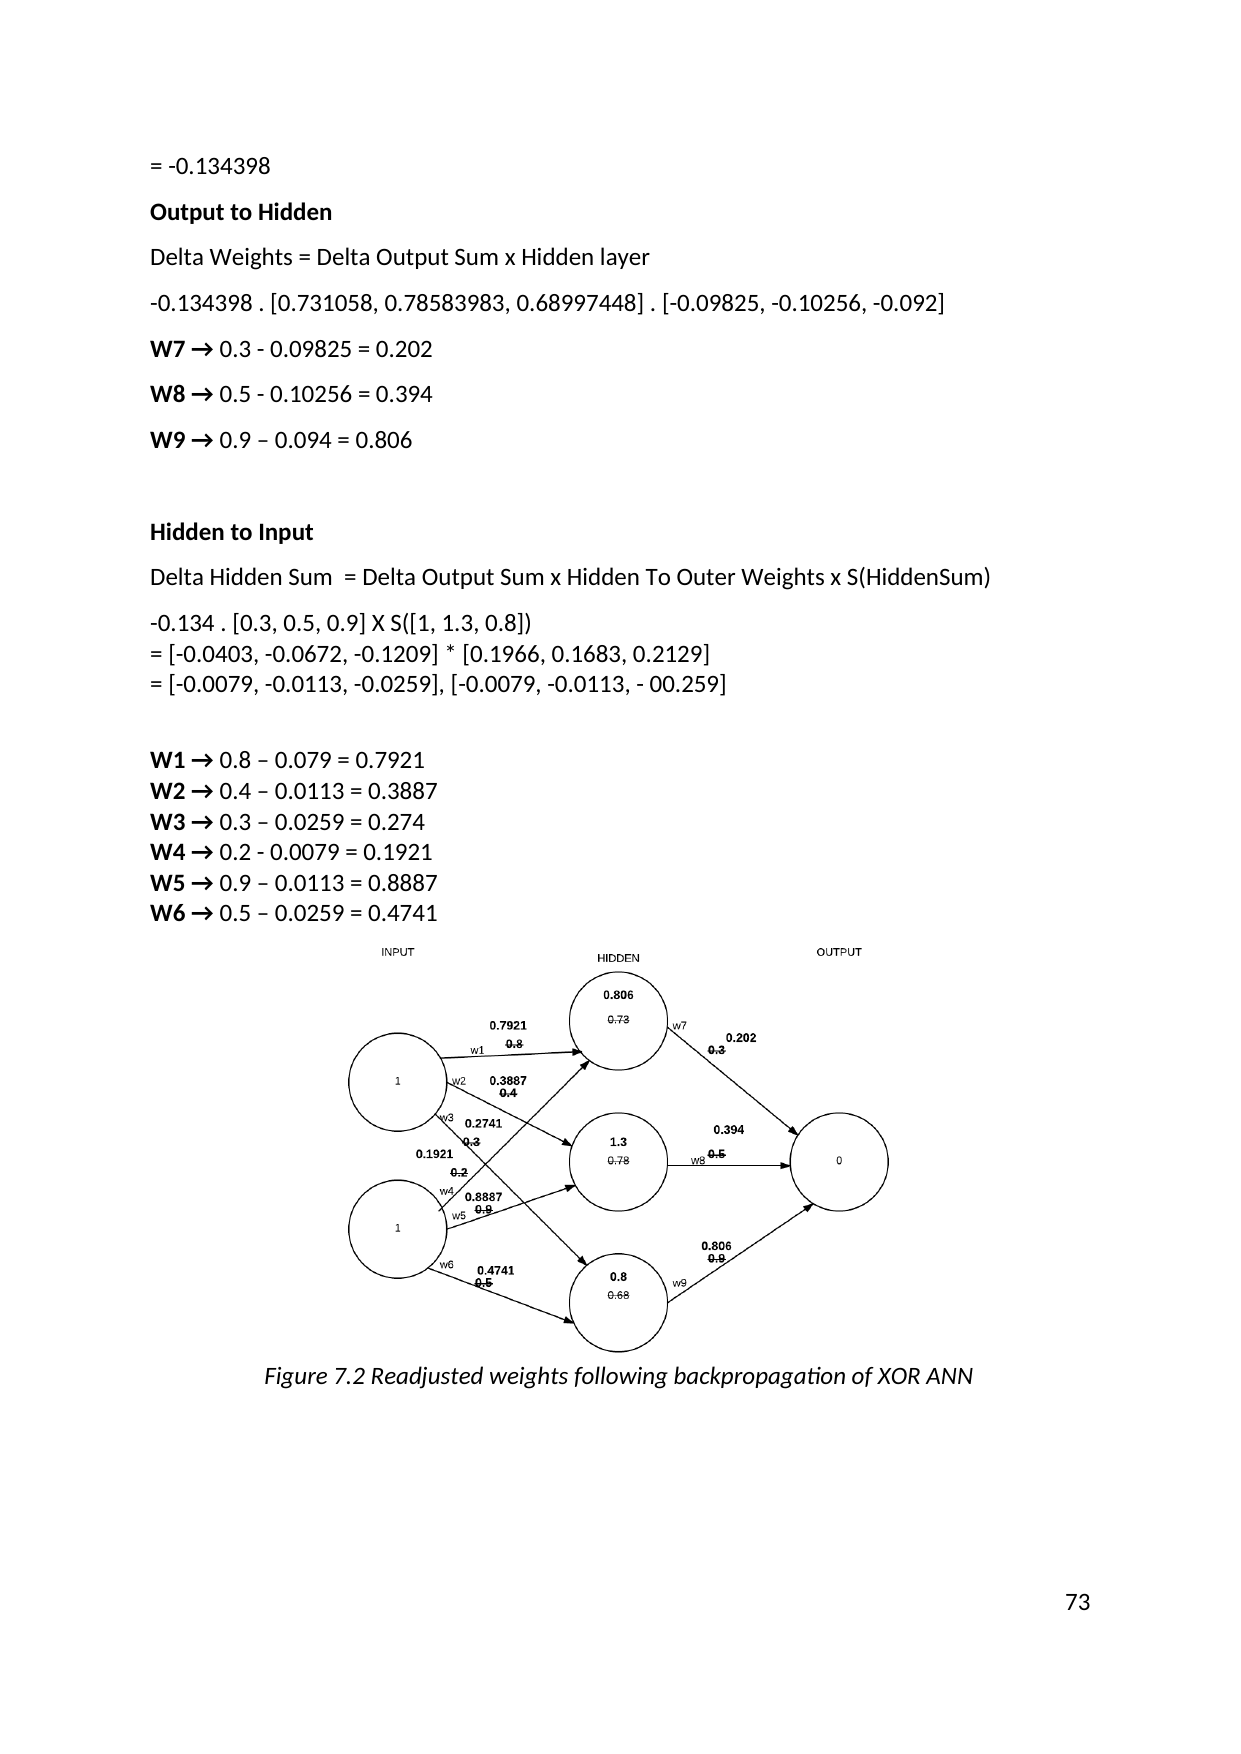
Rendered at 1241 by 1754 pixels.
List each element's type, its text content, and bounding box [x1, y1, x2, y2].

text W5 → 0.9 – 0.0113 = 0.8887 [150, 867, 1090, 897]
text W6 → 0.5 – 0.0259 = 0.4741 [150, 897, 1090, 928]
text -0.134398 . [0.731058, 0.78583983, 0.68997448] . [-0.09825, -0.10256, -0.092] [150, 287, 1090, 318]
text Hidden to Input [150, 516, 1090, 546]
picture [341, 927, 899, 1361]
text W4 → 0.2 - 0.0079 = 0.1921 [150, 836, 1090, 867]
text W7 → 0.3 - 0.09825 = 0.202 [150, 333, 1090, 363]
text W9 → 0.9 – 0.094 = 0.806 [150, 424, 1090, 455]
text Figure 7.2 Readjusted weights following backpropagation of XOR ANN [150, 1361, 1090, 1391]
text = [-0.0079, -0.0113, -0.0259], [-0.0079, -0.0113, - 00.259] [150, 668, 1090, 699]
text = [-0.0403, -0.0672, -0.1209] * [0.1966, 0.1683, 0.2129] [150, 638, 1090, 668]
text W2 → 0.4 – 0.0113 = 0.3887 [150, 775, 1090, 806]
text = -0.134398 [150, 150, 1090, 181]
text W3 → 0.3 – 0.0259 = 0.274 [150, 806, 1090, 836]
text -0.134 . [0.3, 0.5, 0.9] X S([1, 1.3, 0.8]) [150, 607, 1090, 638]
text W1 → 0.8 – 0.079 = 0.7921 [150, 744, 1090, 775]
text W8 → 0.5 - 0.10256 = 0.394 [150, 379, 1090, 409]
text Output to Hidden [150, 196, 1090, 226]
text Delta Weights = Delta Output Sum x Hidden layer [150, 241, 1090, 272]
text Delta Hidden Sum = Delta Output Sum x Hidden To Outer Weights x S(HiddenSum) [150, 562, 1090, 592]
